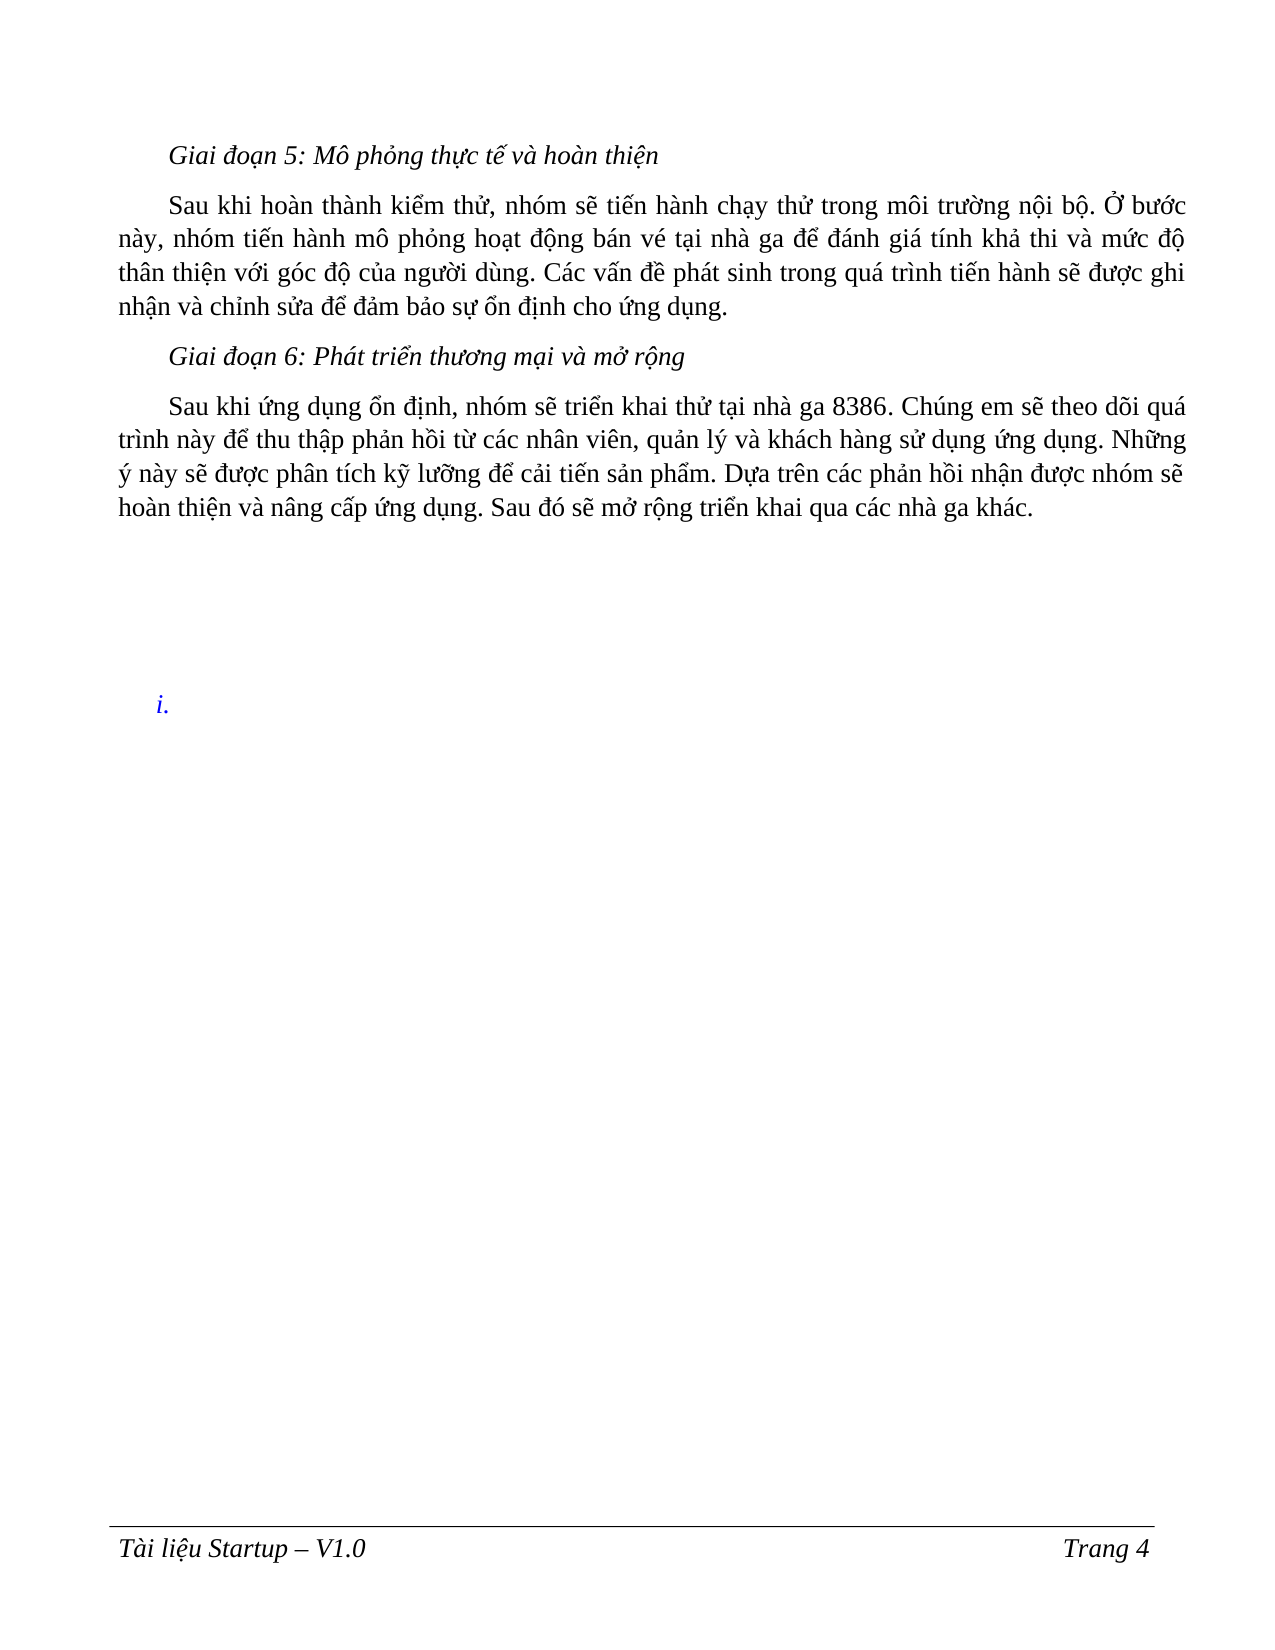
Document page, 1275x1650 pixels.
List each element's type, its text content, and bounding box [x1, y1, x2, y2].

text Giai đoạn 6: Phát triển thương mại và mở rộng [118, 340, 1186, 371]
text Giai đoạn 5: Mô phỏng thực tế và hoàn thiện [118, 139, 1186, 170]
text Sau khi ứng dụng ổn định, nhóm sẽ triển khai thử tại nhà ga 8386. Chúng em sẽ theo dõi quá trình này để thu thập phản hồi từ các nhân viên, quản lý và khách hàng sử dụng ứng dụng. Những ý này sẽ được phân tích kỹ lưỡng để cải tiến sản phẩm. Dựa trên các phản hồi nhận được nhóm sẽ hoàn thiện và nâng cấp ứng dụng. Sau đó sẽ mở rộng triển khai qua các nhà ga khác. [118, 390, 1186, 522]
text Sau khi hoàn thành kiểm thử, nhóm sẽ tiến hành chạy thử trong môi trường nội bộ. Ở bước này, nhóm tiến hành mô phỏng hoạt động bán vé tại nhà ga để đánh giá tính khả thi và mức độ thân thiện với góc độ của người dùng. Các vấn đề phát sinh trong quá trình tiến hành sẽ được ghi nhận và chỉnh sửa để đảm bảo sự ổn định cho ứng dụng. [118, 189, 1186, 321]
